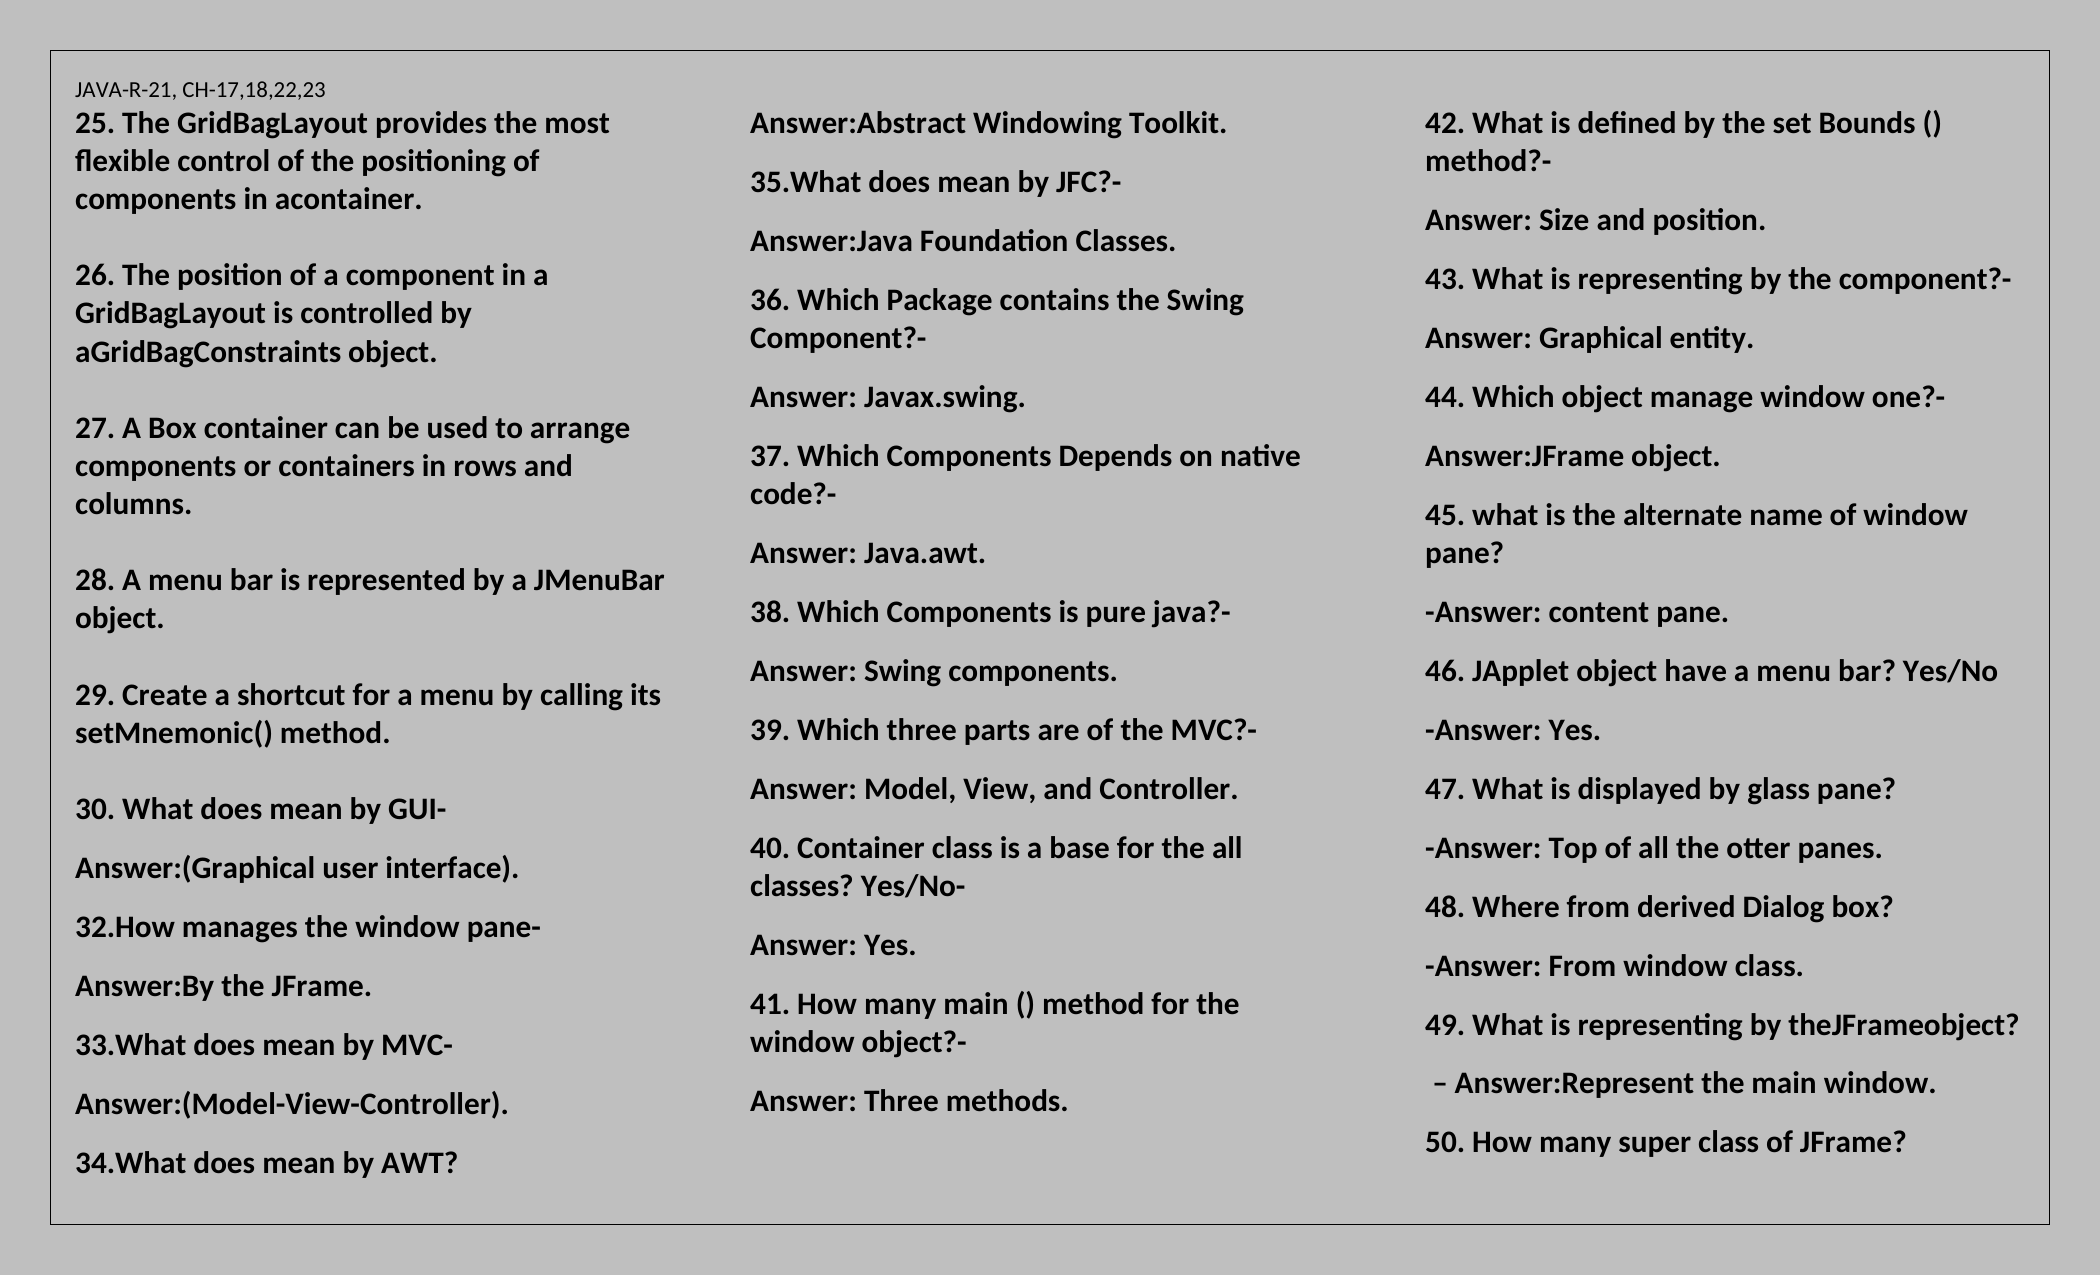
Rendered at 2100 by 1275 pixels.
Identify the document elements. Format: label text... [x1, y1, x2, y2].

text 46. JApplet object have a menu bar? Yes/No [1425, 651, 2025, 689]
text 43. What is representing by the component?- [1425, 259, 2025, 297]
text 48. Where from derived Dialog box? [1425, 887, 2025, 925]
text 42. What is defined by the set Bounds () method?- [1425, 103, 2025, 179]
text 50. How many super class of JFrame? [1425, 1123, 2025, 1161]
text 33.What does mean by MVC- [75, 1025, 675, 1063]
text Answer:Abstract Windowing Toolkit. [750, 103, 1350, 141]
text 38. Which Components is pure java?- [750, 592, 1350, 630]
text Answer:By the JFrame. [75, 966, 675, 1004]
text 28. A menu bar is represented by a JMenuBar object. [75, 561, 675, 637]
text 40. Container class is a base for the all classes? Yes/No- [750, 828, 1350, 904]
text 30. What does mean by GUI- [75, 789, 675, 827]
text Answer: Three methods. [750, 1081, 1350, 1119]
text Answer: Javax.swing. [750, 377, 1350, 415]
text 29. Create a shortcut for a menu by calling its setMnemonic() method. [75, 675, 675, 751]
text -Answer: Yes. [1425, 710, 2025, 748]
text 45. what is the alternate name of window pane? [1425, 495, 2025, 571]
text 27. A Box container can be used to arrange components or containers in rows and columns. [75, 408, 675, 522]
text -Answer: From window class. [1425, 946, 2025, 984]
text Answer: Graphical entity. [1425, 318, 2025, 356]
text Answer:(Model-View-Controller). [75, 1084, 675, 1122]
text Answer: Size and position. [1425, 200, 2025, 238]
text Answer: Model, View, and Controller. [750, 769, 1350, 807]
text 34.What does mean by AWT? [75, 1143, 675, 1181]
text 32.How manages the window pane- [75, 907, 675, 945]
text 49. What is representing by theJFrameobject? [1425, 1005, 2025, 1043]
text 37. Which Components Depends on native code?- [750, 436, 1350, 512]
text Answer:(Graphical user interface). [75, 848, 675, 886]
text 41. How many main () method for the window object?- [750, 984, 1350, 1060]
text 25. The GridBagLayout provides the most flexible control of the positioning of components in acontainer. [75, 103, 675, 217]
text 39. Which three parts are of the MVC?- [750, 710, 1350, 748]
text 44. Which object manage window one?- [1425, 377, 2025, 415]
text 36. Which Package contains the Swing Component?- [750, 280, 1350, 356]
text 26. The position of a component in a GridBagLayout is controlled by aGridBagConstraints object. [75, 256, 675, 370]
text Answer:JFrame object. [1425, 436, 2025, 474]
text – Answer:Represent the main window. [1425, 1064, 2025, 1102]
text -Answer: content pane. [1425, 592, 2025, 630]
text 47. What is displayed by glass pane? [1425, 769, 2025, 807]
text 35.What does mean by JFC?- [750, 162, 1350, 200]
text Answer: Swing components. [750, 651, 1350, 689]
text -Answer: Top of all the otter panes. [1425, 828, 2025, 866]
text Answer: Java.awt. [750, 533, 1350, 571]
text Answer:Java Foundation Classes. [750, 221, 1350, 259]
text Answer: Yes. [750, 925, 1350, 963]
